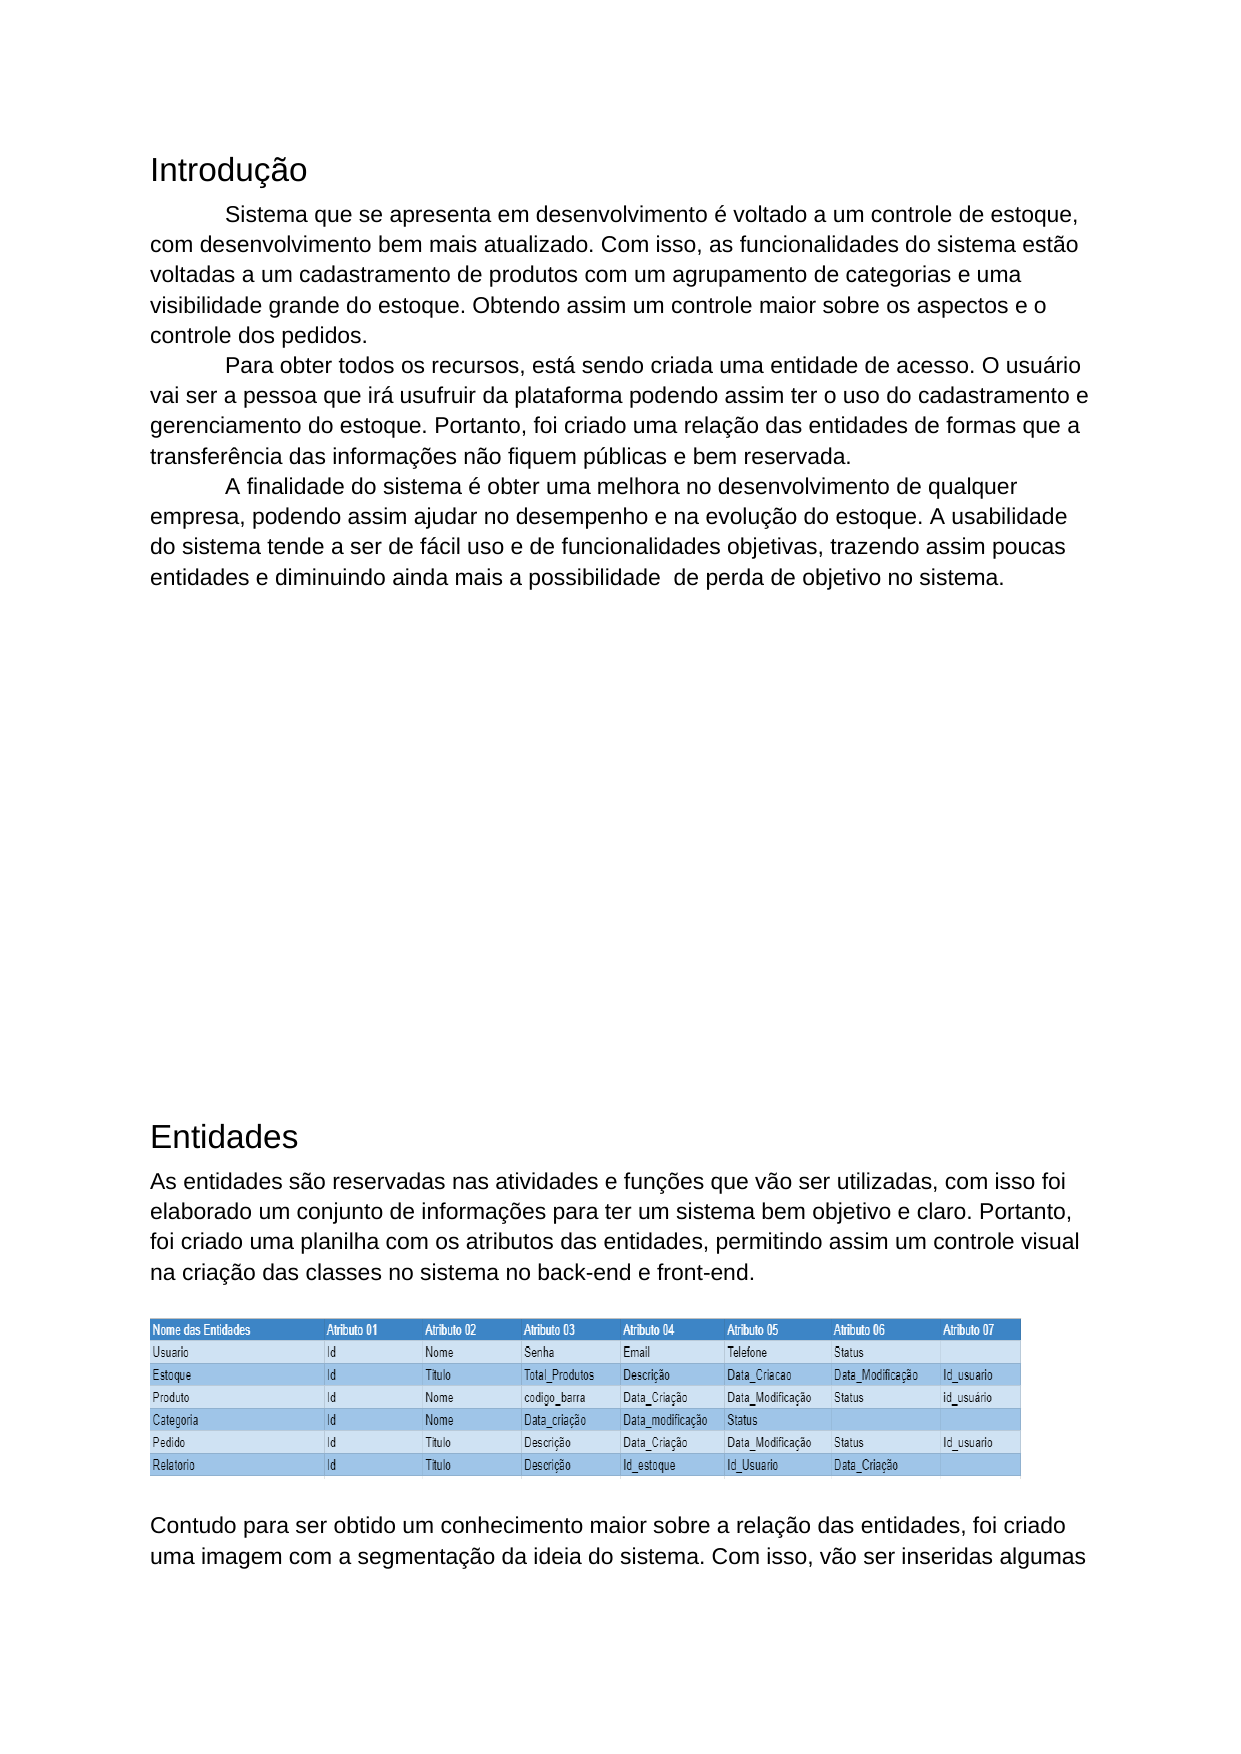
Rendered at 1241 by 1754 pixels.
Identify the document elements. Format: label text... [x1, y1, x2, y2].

text As entidades são reservadas nas atividades e funções que vão ser utilizadas, com isso foi elaborado um conjunto de informações para ter um sistema bem objetivo e claro. Portanto, foi criado uma planilha com os atributos das entidades, permitindo assim um controle visual na criação das classes no sistema no back-end e front-end. [150, 1168, 1090, 1285]
text A finalidade do sistema é obter uma melhora no desenvolvimento de qualquer empresa, podendo assim ajudar no desempenho e na evolução do estoque. A usabilidade do sistema tende a ser de fácil uso e de funcionalidades objetivas, trazendo assim poucas entidades e diminuindo ainda mais a possibilidade de perda de objetivo no sistema. [150, 473, 1090, 590]
text Sistema que se apresenta em desenvolvimento é voltado a um controle de estoque, com desenvolvimento bem mais atualizado. Com isso, as funcionalidades do sistema estão voltadas a um cadastramento de produtos com um agrupamento de categorias e uma visibilidade grande do estoque. Obtendo assim um controle maior sobre os aspectos e o controle dos pedidos. [150, 201, 1090, 348]
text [150, 1512, 1090, 1569]
picture [150, 1318, 1022, 1479]
text Para obter todos os recursos, está sendo criada uma entidade de acesso. O usuário vai ser a pessoa que irá usufruir da plataforma podendo assim ter o uso do cadastramento e gerenciamento do estoque. Portanto, foi criado uma relação das entidades de formas que a transferência das informações não fiquem públicas e bem reservada. [150, 352, 1090, 469]
subtitle Entidades [150, 1117, 1090, 1155]
subtitle Introdução [150, 150, 1090, 188]
